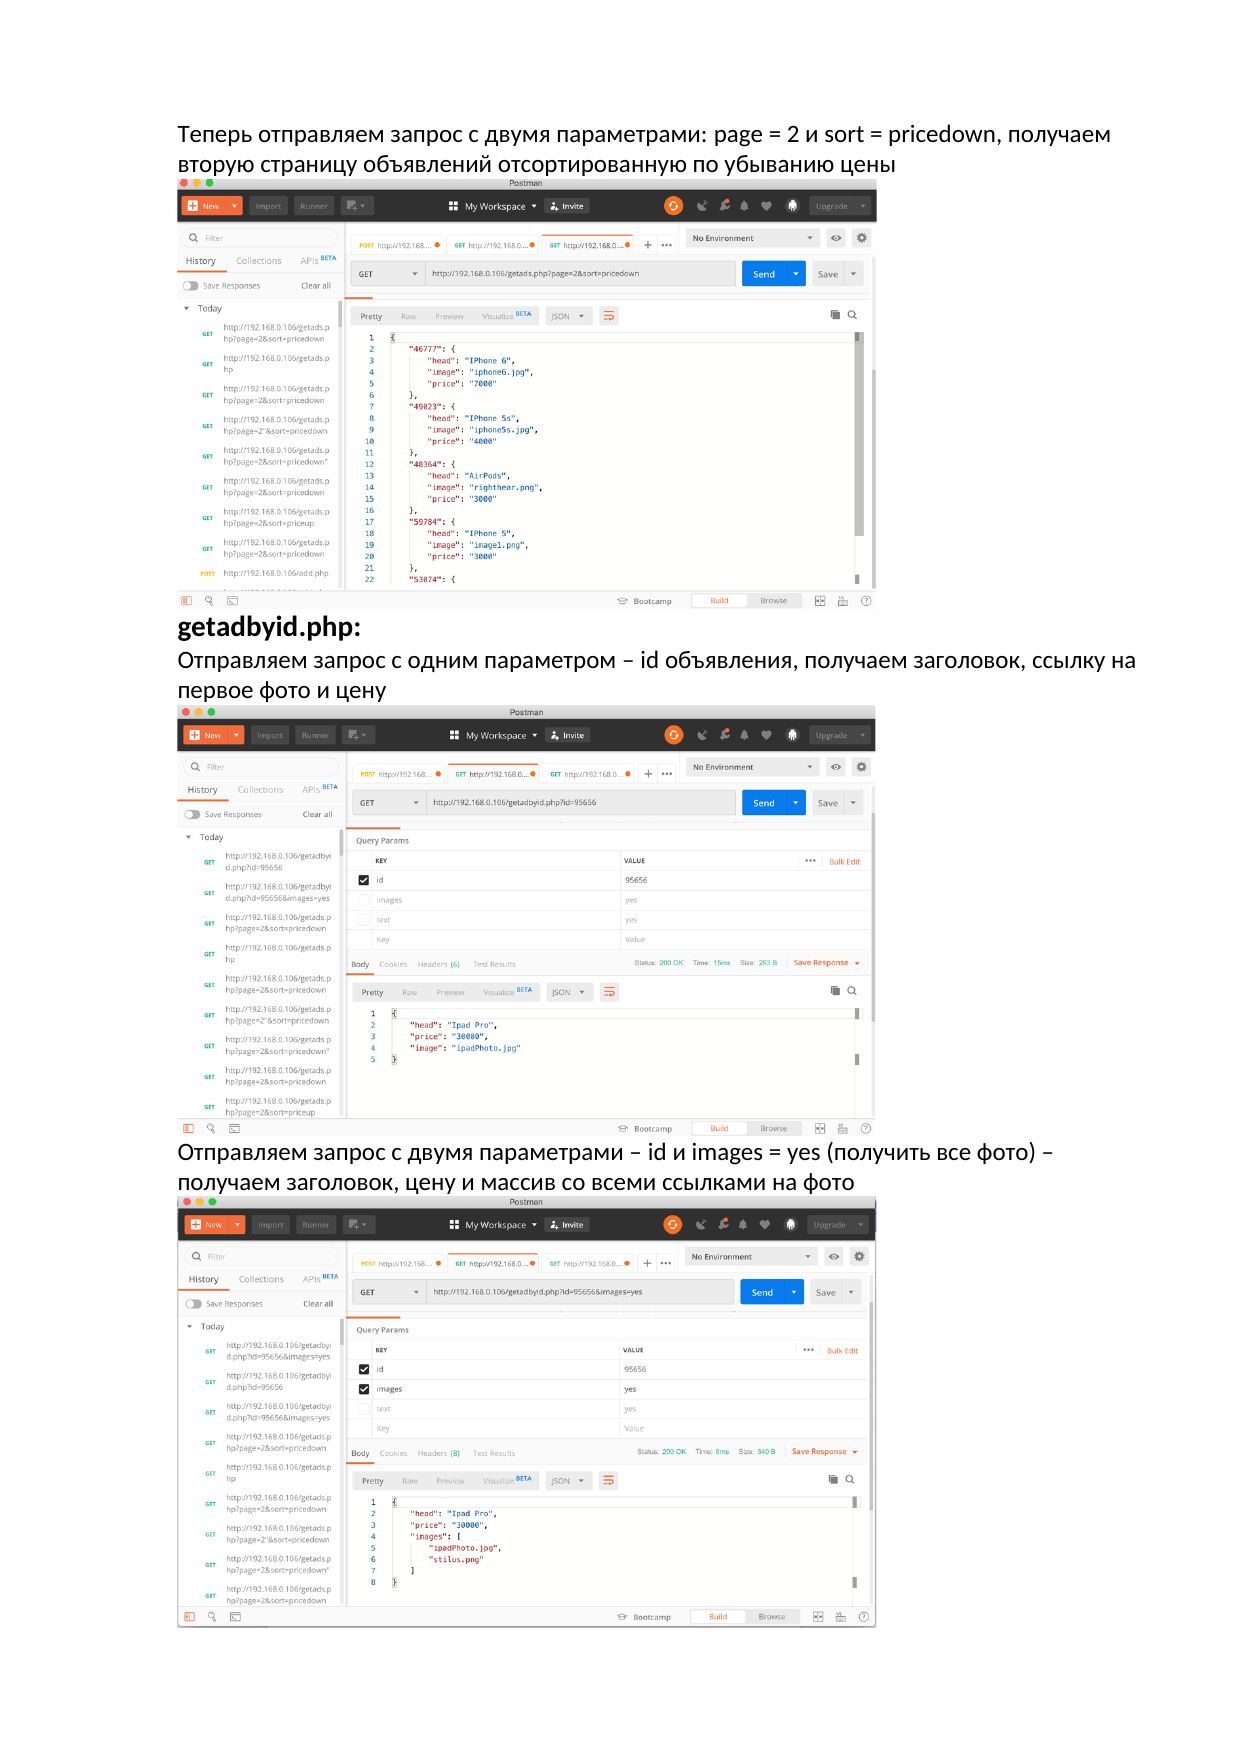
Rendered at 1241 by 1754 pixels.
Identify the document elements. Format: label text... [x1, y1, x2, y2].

picture [177, 179, 877, 609]
picture [177, 1196, 877, 1628]
text Отправляем запрос с двумя параметрами – id и images = yes (получить все фото) – получаем заголовок, цену и массив со всеми ссылками на фото [177, 1136, 1152, 1197]
text Отправляем запрос с одним параметром – id объявления, получаем заголовок, ссылку на первое фото и цену [177, 644, 1152, 705]
text Теперь отправляем запрос с двумя параметрами: page = 2 и sort = pricedown, получаем вторую страницу объявлений отсортированную по убыванию цены [177, 118, 1152, 179]
text getadbyid.php: [177, 608, 1152, 644]
picture [177, 705, 876, 1136]
